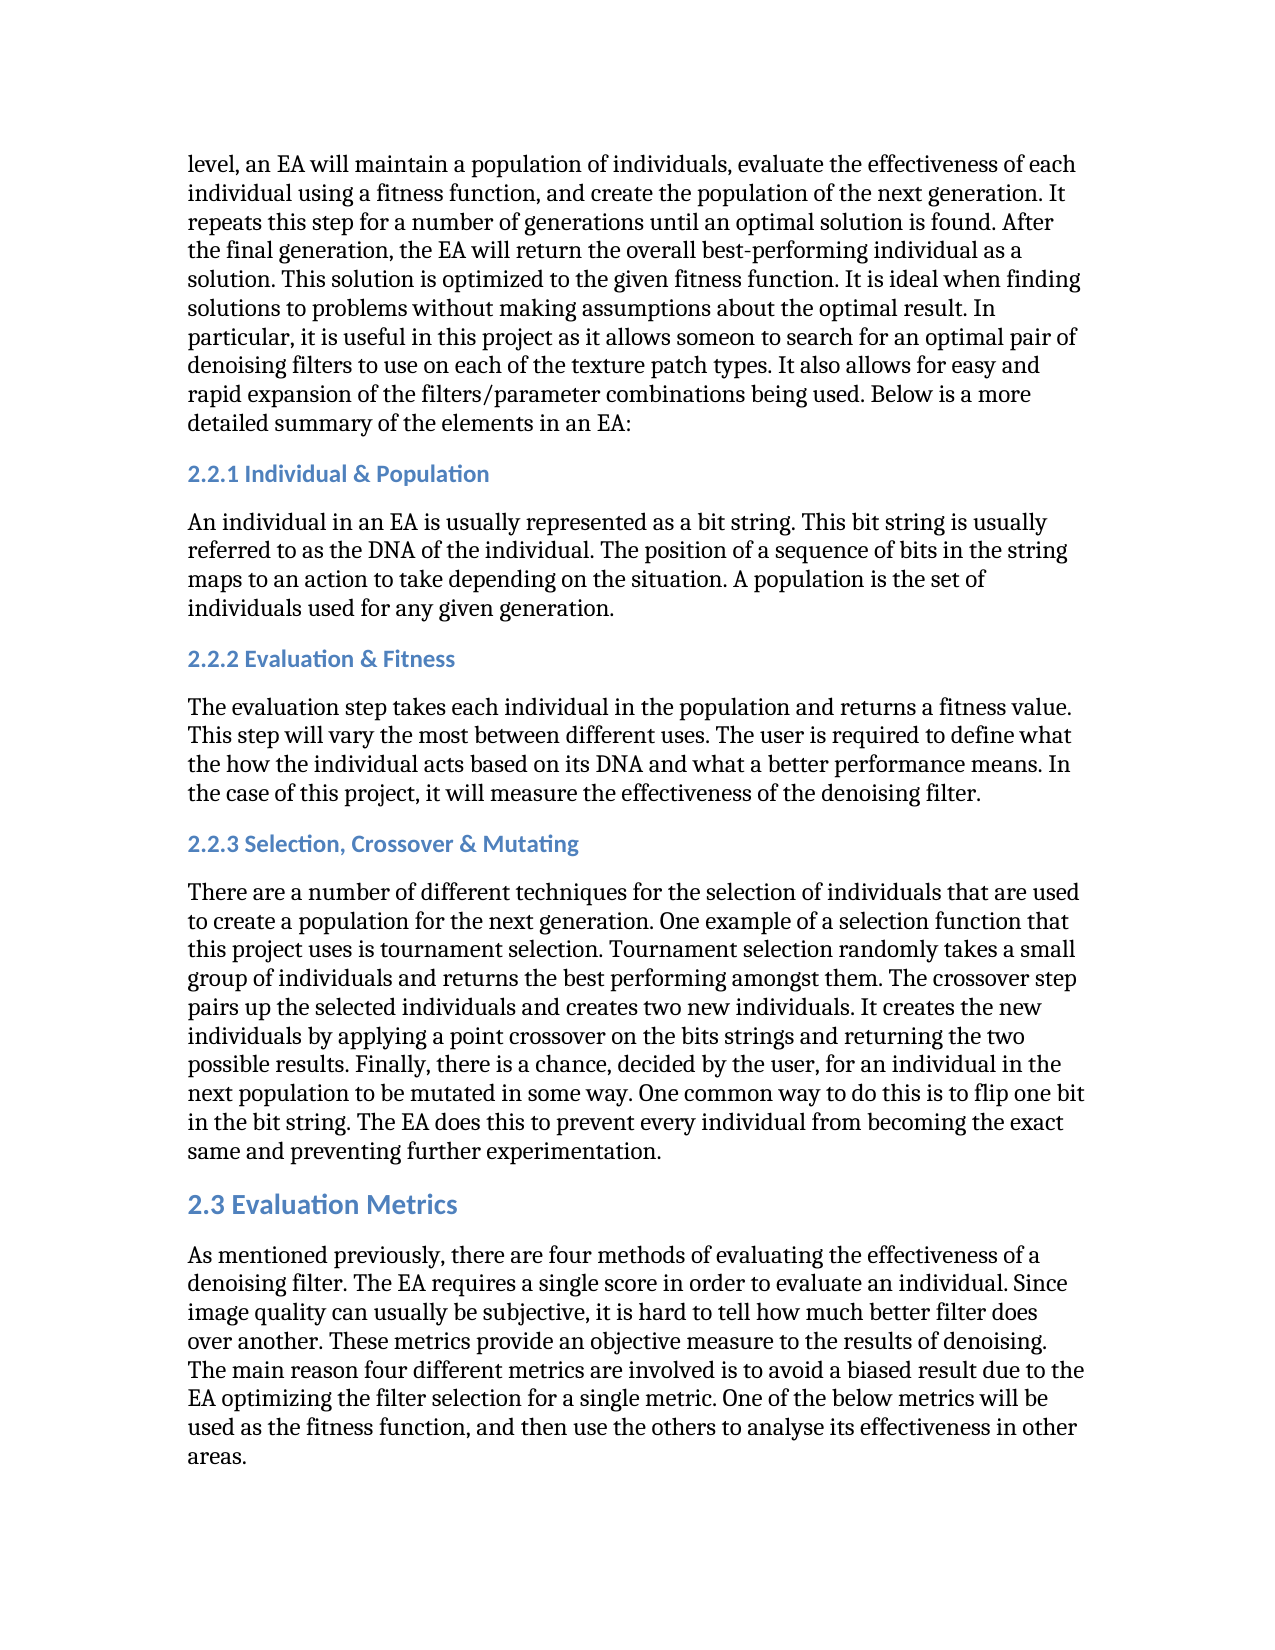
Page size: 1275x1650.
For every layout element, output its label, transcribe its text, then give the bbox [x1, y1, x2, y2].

text As mentioned previously, there are four methods of evaluating the effectiveness of a denoising filter. The EA requires a single score in order to evaluate an individual. Since image quality can usually be subjective, it is hard to tell how much better filter does over another. These metrics provide an objective measure to the results of denoising. The main reason four different metrics are involved is to avoid a biased result due to the EA optimizing the filter selection for a single metric. One of the below metrics will be used as the fitness function, and then use the others to analyse its effectiveness in other areas. [187, 1241, 1087, 1471]
text An individual in an EA is usually represented as a bit string. This bit string is usually referred to as the DNA of the individual. The position of a sequence of bits in the string maps to an action to take depending on the situation. A population is the set of individuals used for any given generation. [187, 508, 1087, 623]
text There are a number of different techniques for the selection of individuals that are used to create a population for the next generation. One example of a selection function that this project uses is tournament selection. Tournament selection randomly takes a small group of individuals and returns the best performing amongst them. The crossover step pairs up the selected individuals and creates two new individuals. It creates the new individuals by applying a point crossover on the bits strings and returning the two possible results. Finally, there is a chance, decided by the user, for an individual in the next population to be mutated in some way. One common way to do this is to flip one bit in the bit string. The EA does this to prevent every individual from becoming the exact same and preventing further experimentation. [187, 878, 1087, 1165]
subtitle 2.2.1 Individual & Population [187, 458, 1087, 489]
text The evaluation step takes each individual in the population and returns a fitness value. This step will vary the most between different uses. The user is required to define what the how the individual acts based on its DNA and what a better performance means. In the case of this project, it will measure the effectiveness of the denoising filter. [187, 693, 1087, 808]
subtitle 2.2.3 Selection, Crossover & Mutating [187, 828, 1087, 859]
subtitle 2.2.2 Evaluation & Fitness [187, 643, 1087, 674]
subtitle 2.3 Evaluation Metrics [187, 1186, 1087, 1222]
